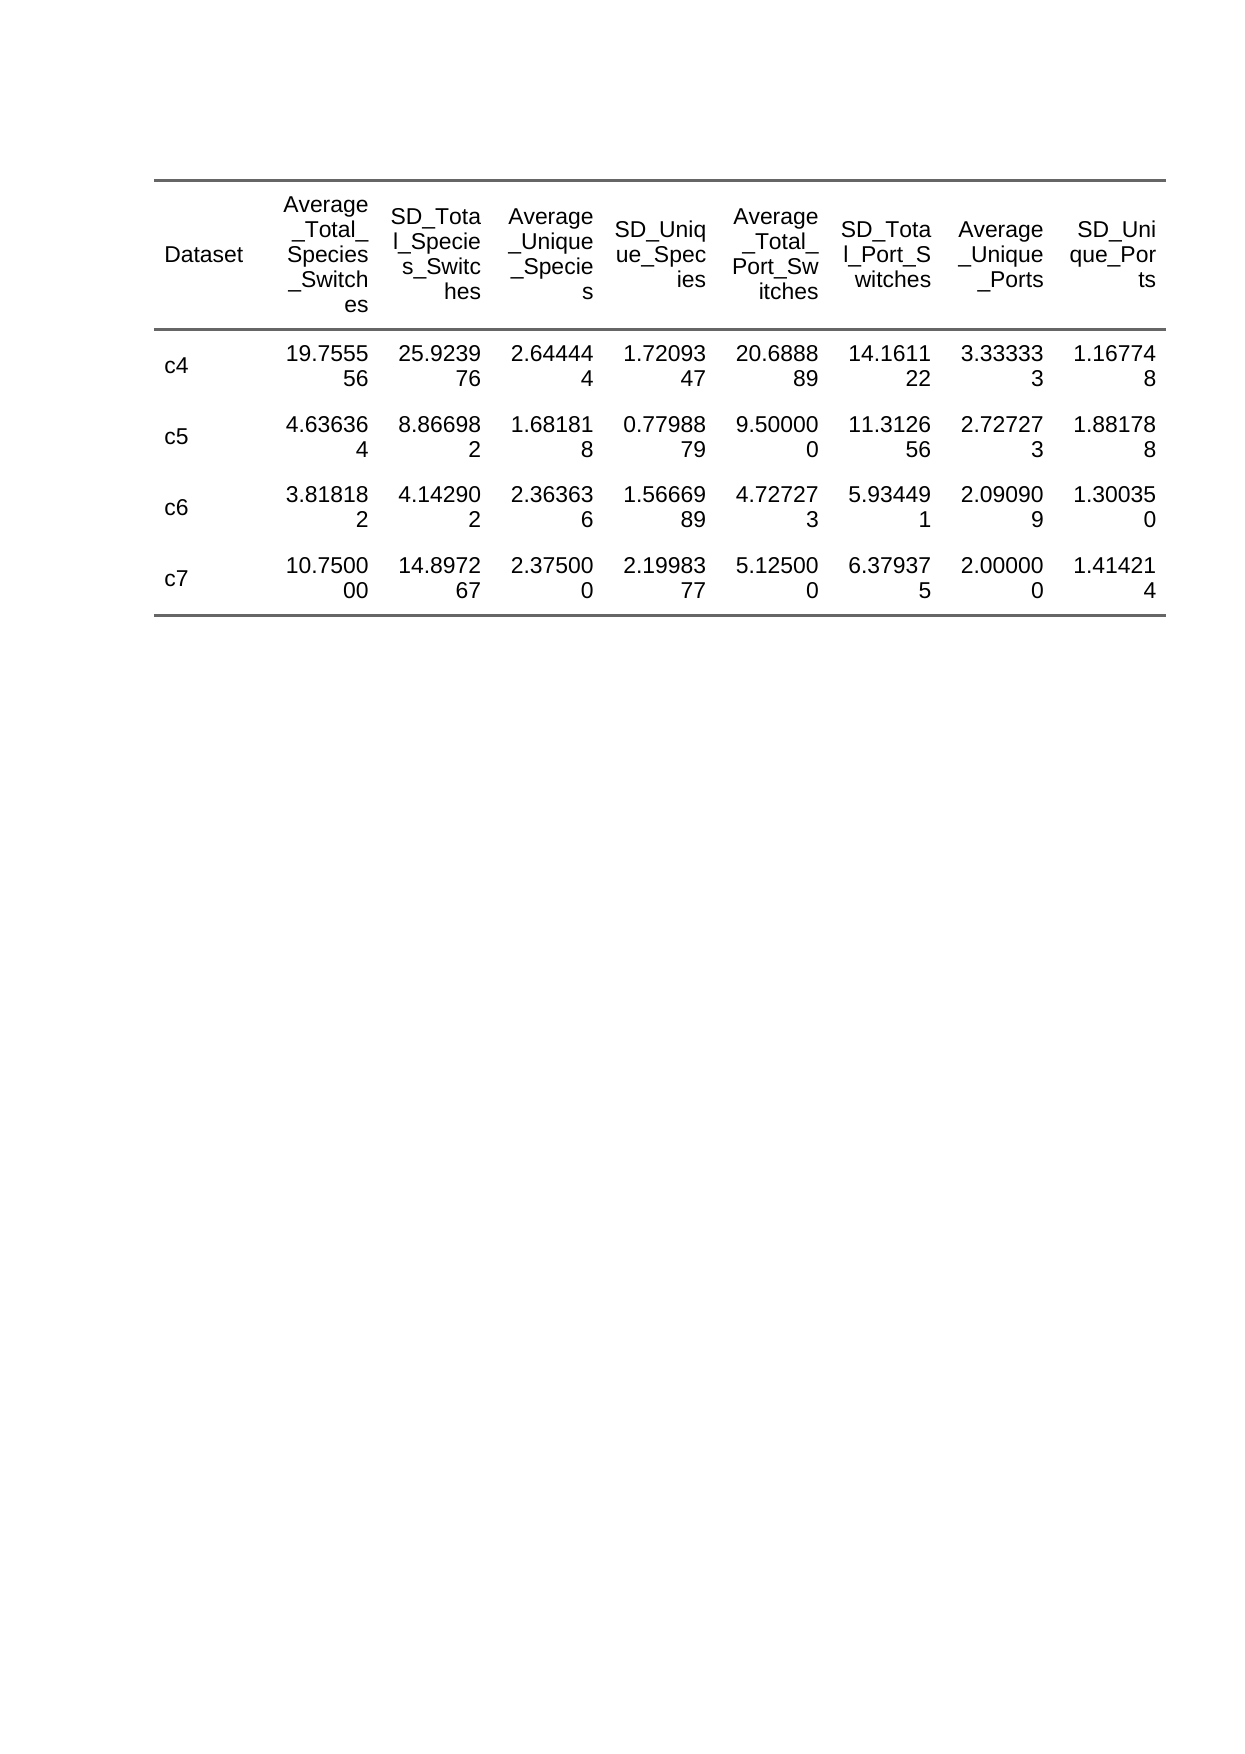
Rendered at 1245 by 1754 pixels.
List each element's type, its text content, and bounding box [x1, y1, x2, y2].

table_cell 4.142902 [379, 473, 491, 543]
table_cell 6.379375 [829, 543, 941, 614]
table_cell 25.923976 [379, 331, 491, 402]
table_cell c6 [154, 473, 266, 543]
table_header SD_Unique_Species [604, 182, 716, 328]
table_header Average_Unique_Ports [941, 182, 1054, 328]
table_cell 1.681818 [491, 402, 604, 472]
table_cell 20.688889 [716, 331, 829, 402]
table_cell 2.000000 [941, 543, 1054, 614]
table_cell 1.7209347 [604, 331, 716, 402]
table_cell 8.866982 [379, 402, 491, 472]
table_cell 14.897267 [379, 543, 491, 614]
table_header SD_Total_Species_Switches [379, 182, 491, 328]
table_cell c7 [154, 543, 266, 614]
table_cell 4.636364 [266, 402, 379, 472]
table_header Average_Unique_Species [491, 182, 604, 328]
table_cell 10.750000 [266, 543, 379, 614]
table_cell 1.300350 [1054, 473, 1166, 543]
table_cell 1.5666989 [604, 473, 716, 543]
table_cell 2.363636 [491, 473, 604, 543]
table_cell 1.167748 [1054, 331, 1166, 402]
table_cell 9.500000 [716, 402, 829, 472]
table_header Dataset [154, 182, 266, 328]
table_header SD_Unique_Ports [1054, 182, 1166, 328]
table_cell 19.755556 [266, 331, 379, 402]
table_cell 2.1998377 [604, 543, 716, 614]
table_cell 1.881788 [1054, 402, 1166, 472]
table_header SD_Total_Port_Switches [829, 182, 941, 328]
table_cell 5.125000 [716, 543, 829, 614]
table_cell 0.7798879 [604, 402, 716, 472]
table_cell 2.727273 [941, 402, 1054, 472]
table_cell c4 [154, 331, 266, 402]
table_cell c5 [154, 402, 266, 472]
table_cell 2.375000 [491, 543, 604, 614]
table_cell 2.644444 [491, 331, 604, 402]
table_cell 11.312656 [829, 402, 941, 472]
table_cell 14.161122 [829, 331, 941, 402]
table_cell 4.727273 [716, 473, 829, 543]
table_cell 5.934491 [829, 473, 941, 543]
table_cell 2.090909 [941, 473, 1054, 543]
table_header Average_Total_Port_Switches [716, 182, 829, 328]
table_cell 3.818182 [266, 473, 379, 543]
table_cell 1.414214 [1054, 543, 1166, 614]
table_cell 3.333333 [941, 331, 1054, 402]
table_header Average_Total_Species_Switches [266, 182, 379, 328]
